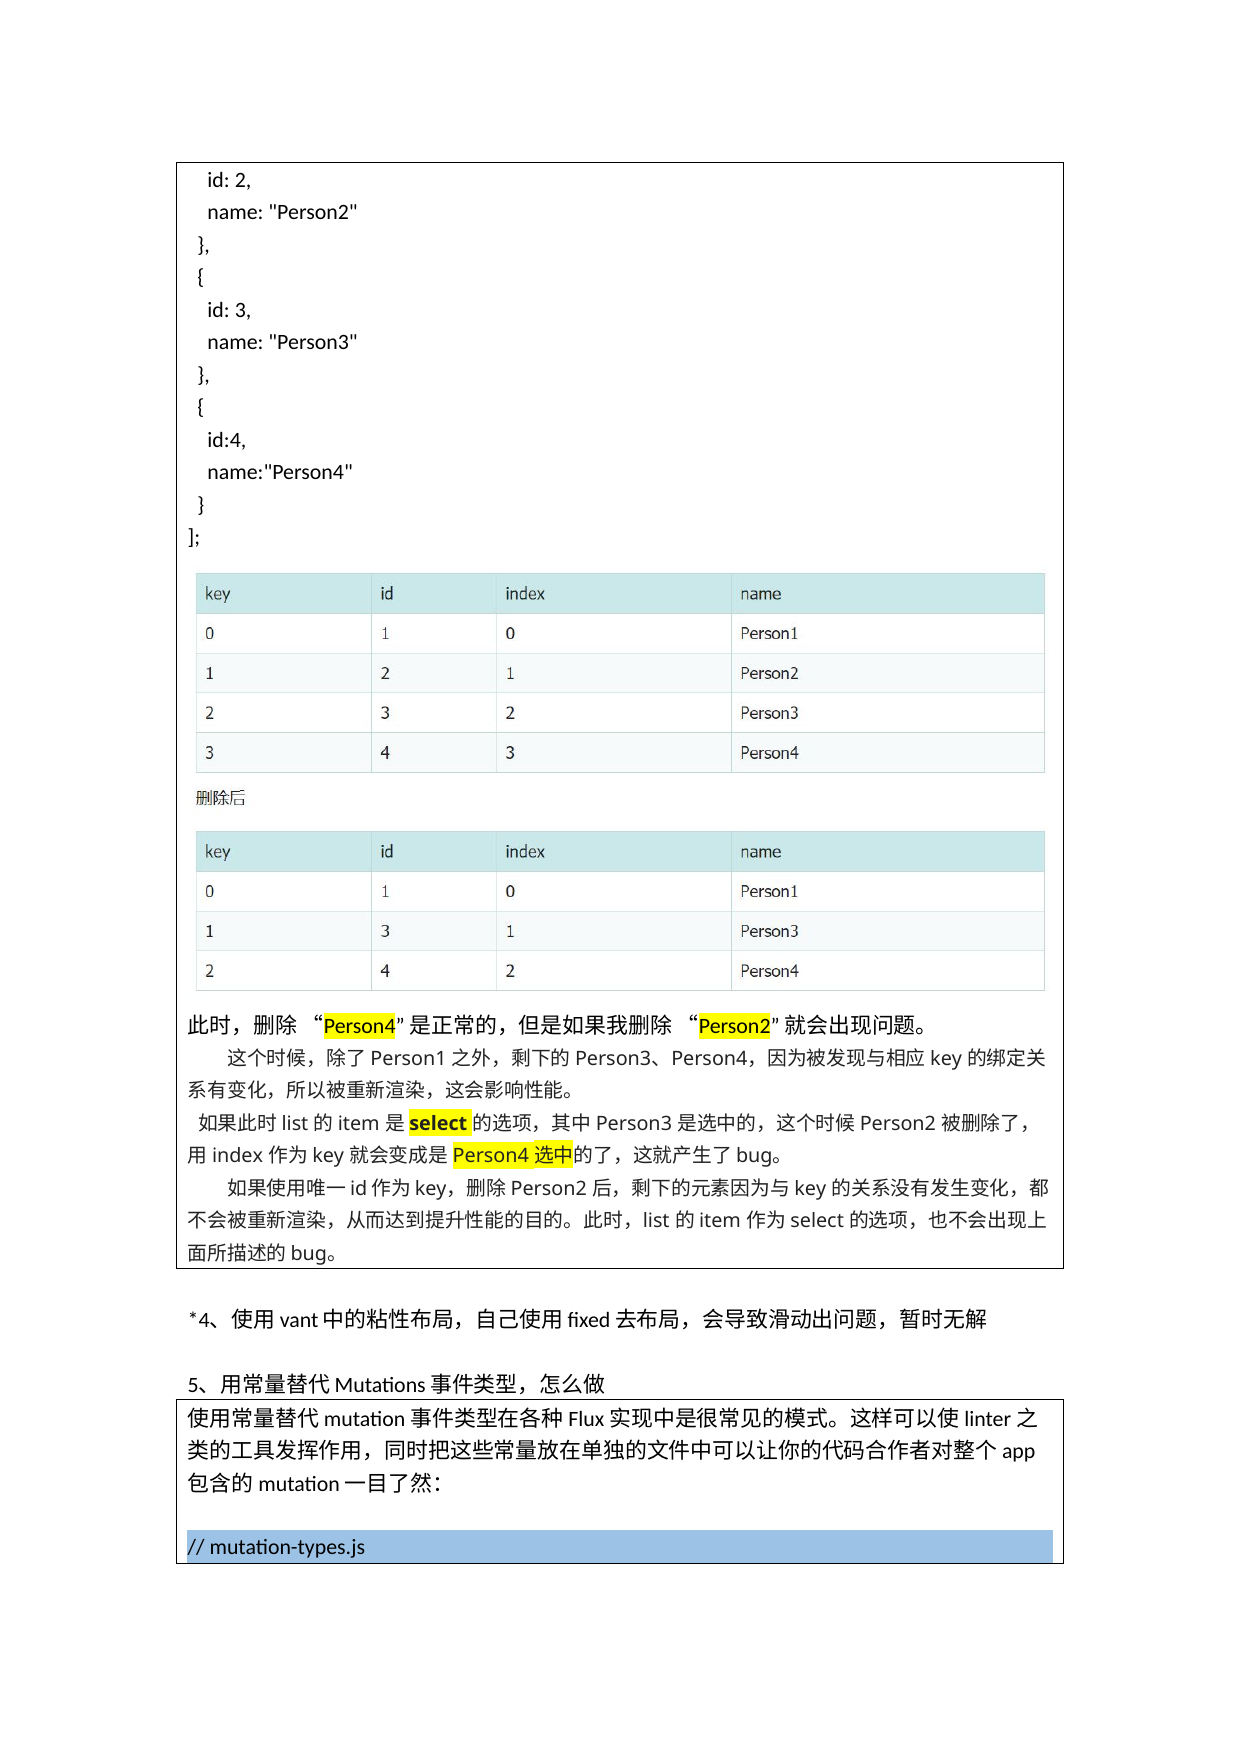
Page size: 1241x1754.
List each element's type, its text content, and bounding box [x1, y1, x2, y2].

text 5、用常量替代Mutations事件类型，怎么做 [187, 1367, 1053, 1399]
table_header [177, 1400, 1063, 1563]
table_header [177, 163, 1063, 1268]
text *4、使用vant中的粘性布局，自己使用fixed去布局，会导致滑动出问题，暂时无解 [187, 1302, 1053, 1334]
picture [187, 562, 1052, 999]
